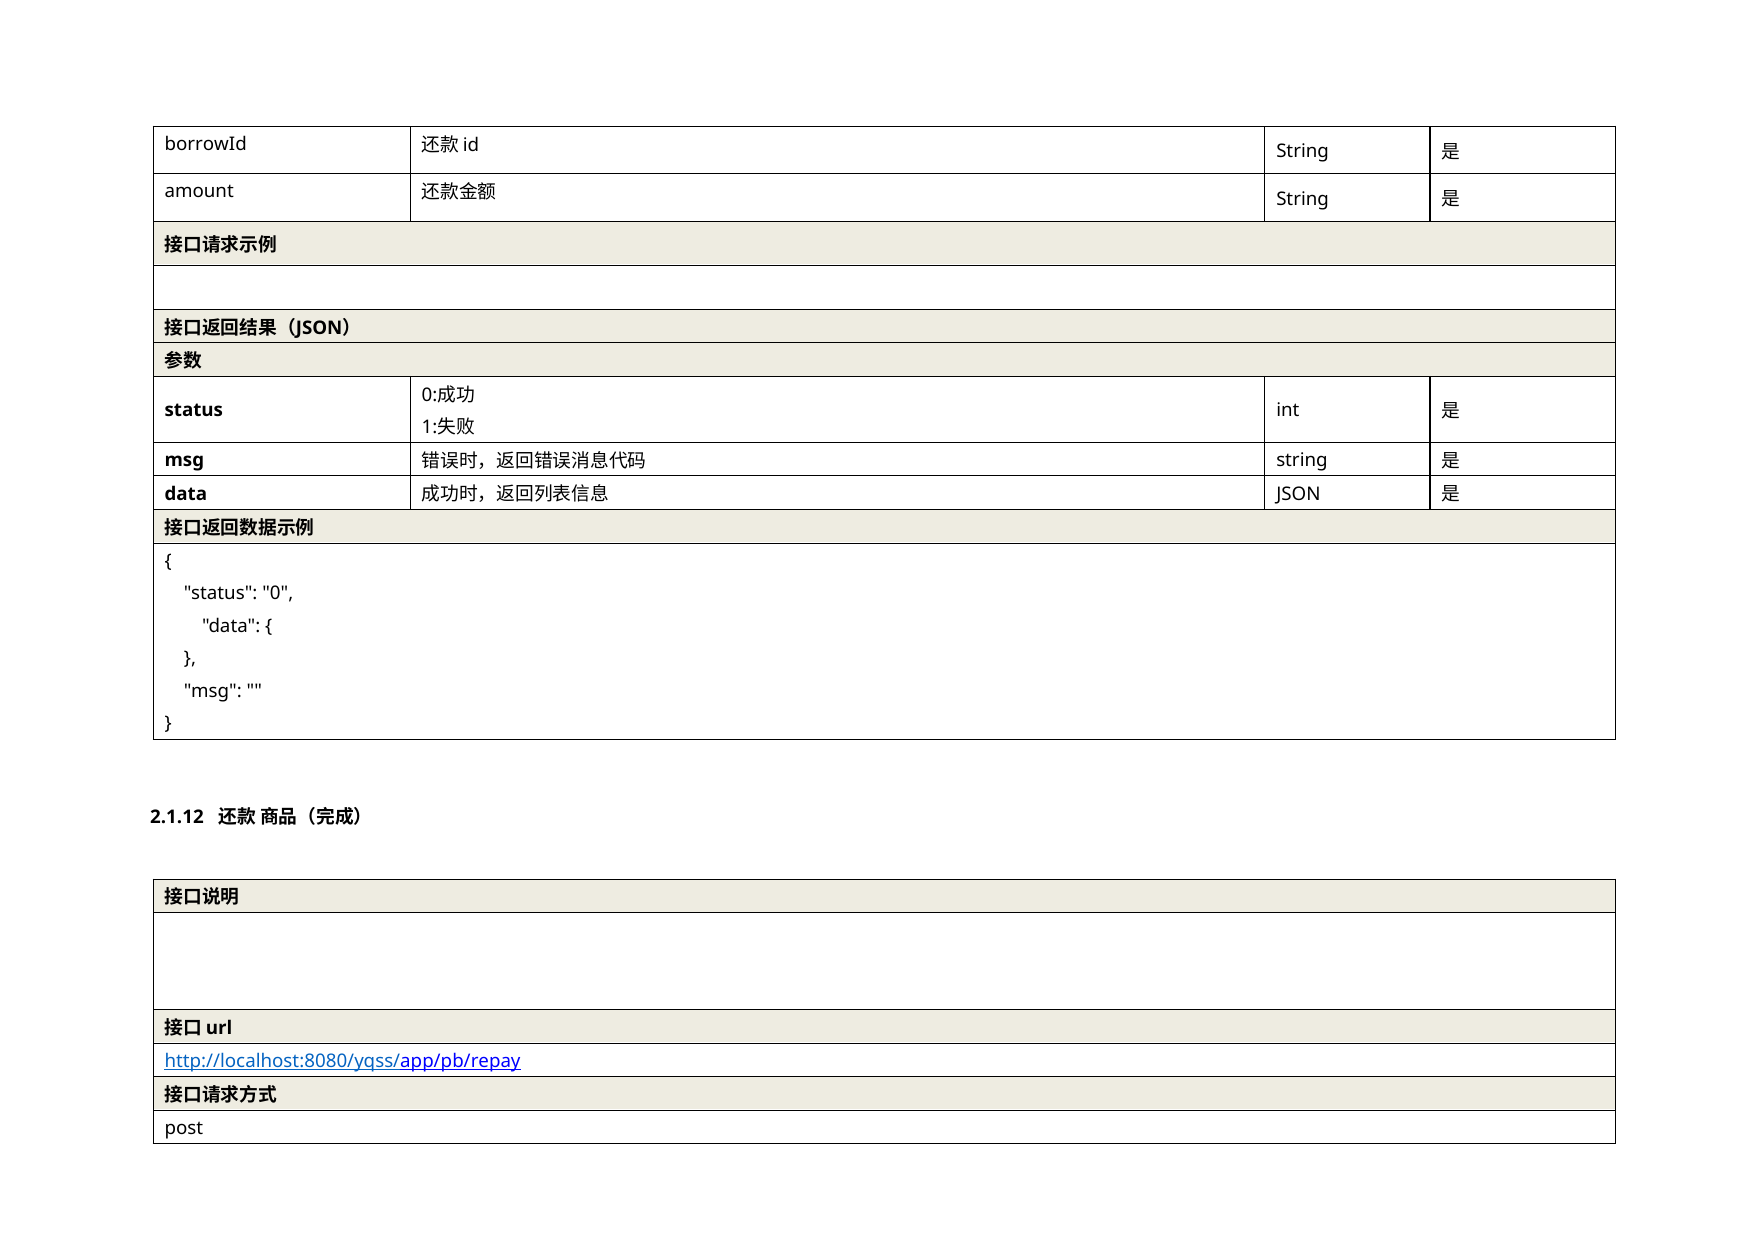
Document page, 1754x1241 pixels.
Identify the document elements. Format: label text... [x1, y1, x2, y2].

table_cell amount [154, 174, 410, 221]
table_cell 接口返回数据示例 [154, 510, 1615, 542]
table_cell 是 [1431, 174, 1615, 221]
table_cell 是 [1431, 127, 1615, 173]
table_cell { "status": "0", "data": { }, "msg": "" } [154, 544, 1615, 738]
table_cell 参数 [154, 343, 1615, 376]
table_cell borrowId [154, 127, 410, 173]
table_cell 接口请求方式 [154, 1077, 1615, 1109]
table_cell JSON [1265, 476, 1429, 509]
table_cell status [154, 377, 410, 442]
table_cell 成功时，返回列表信息 [411, 476, 1264, 509]
table_header 接口说明 [154, 880, 1615, 912]
subtitle 2.1.12 还款 商品（完成） [150, 799, 1604, 832]
table_cell 是 [1431, 377, 1615, 442]
table_cell 还款金额 [411, 174, 1264, 221]
table_cell 接口请求示例 [154, 222, 1615, 264]
table_cell string [1265, 443, 1429, 475]
table_cell [154, 266, 1615, 309]
table_cell String [1265, 174, 1429, 221]
table_cell String [1265, 127, 1429, 173]
table_cell int [1265, 377, 1429, 442]
table_cell 还款id [411, 127, 1264, 173]
table_cell data [154, 476, 410, 509]
table_cell 接口url [154, 1010, 1615, 1042]
table_cell http://localhost:8080/yqss/app/pb/repay [154, 1044, 1615, 1076]
table_cell 错误时，返回错误消息代码 [411, 443, 1264, 475]
table_cell post [154, 1111, 1615, 1143]
table_cell [154, 913, 1615, 1009]
table_cell 0:成功 1:失败 [411, 377, 1264, 442]
table_cell msg [154, 443, 410, 475]
table_cell 是 [1431, 476, 1615, 509]
table_cell 接口返回结果（JSON） [154, 310, 1615, 342]
table_cell 是 [1431, 443, 1615, 475]
